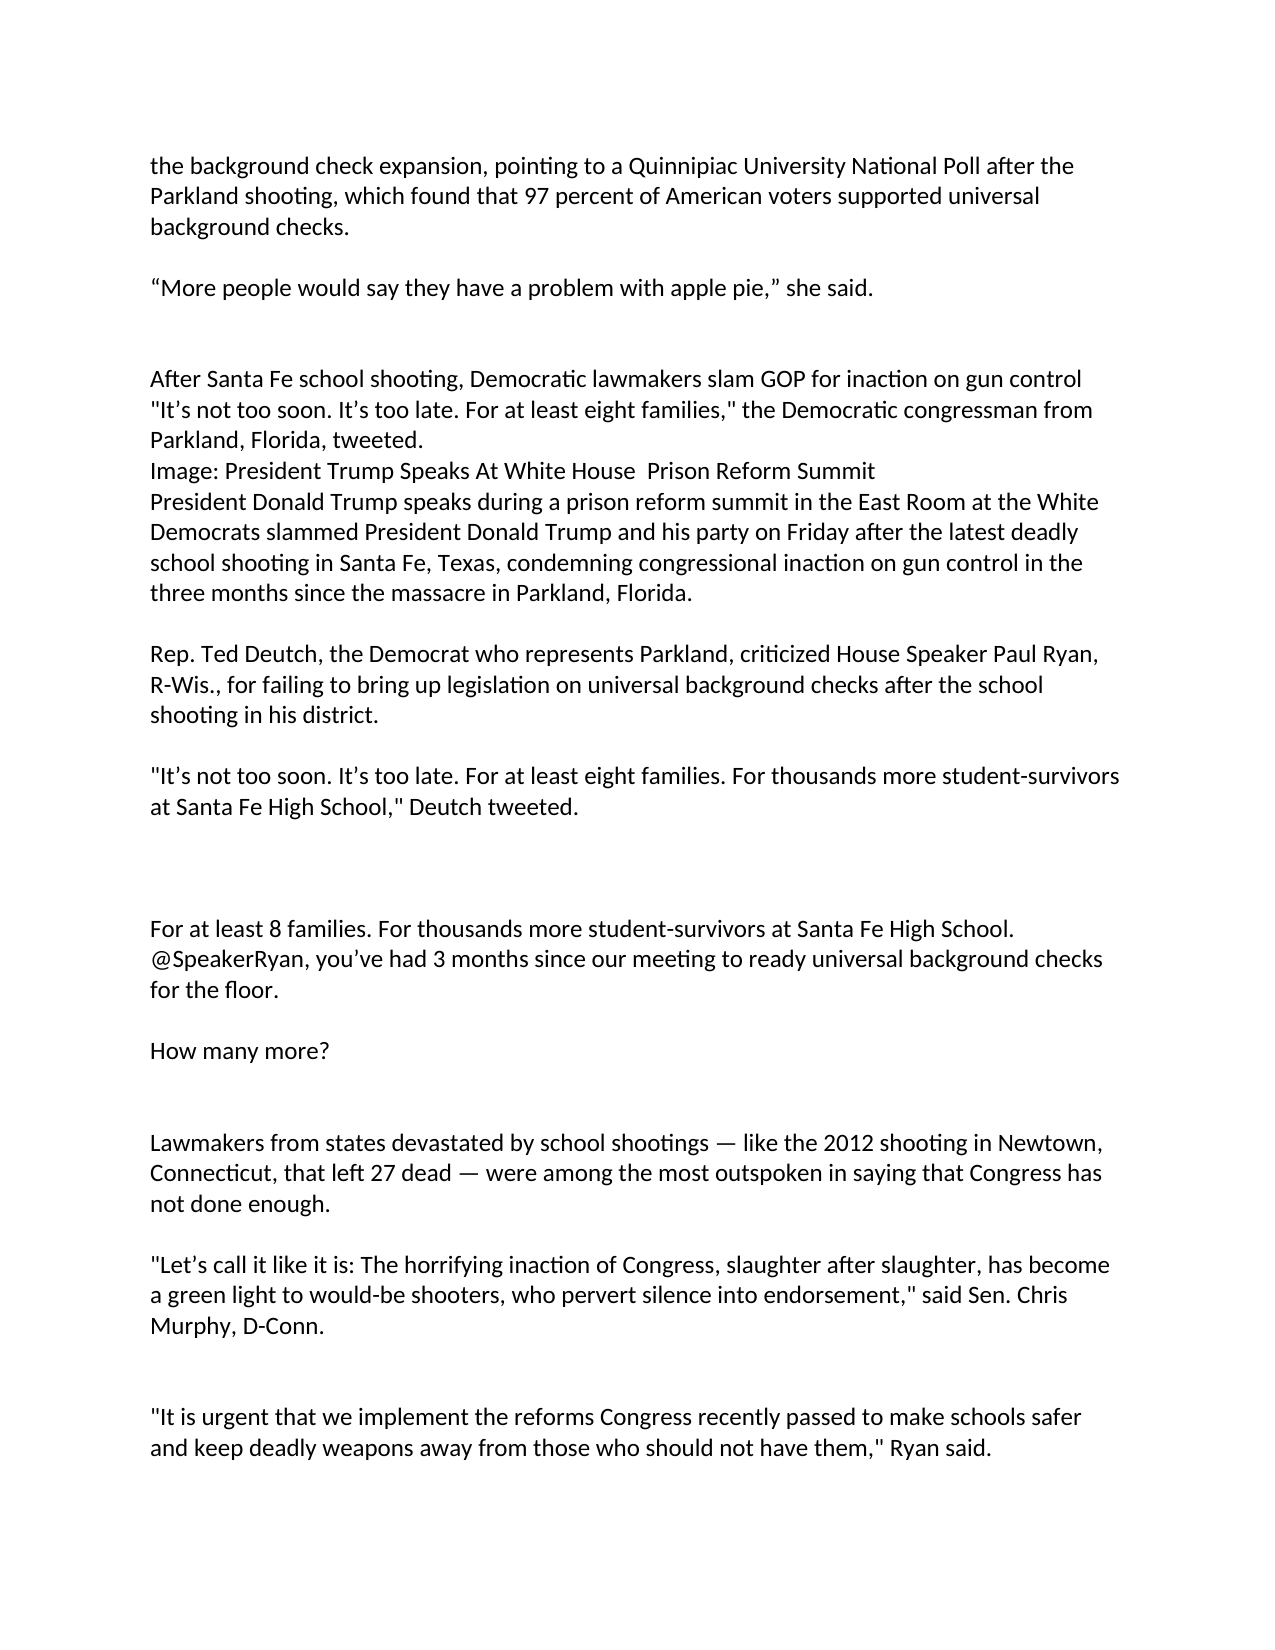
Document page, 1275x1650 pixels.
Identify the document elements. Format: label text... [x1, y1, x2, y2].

text "It’s not too soon. It’s too late. For at least eight families. For thousands more student-survivors at Santa Fe High School," Deutch tweeted. [150, 760, 1125, 821]
text How many more? [150, 1035, 1125, 1066]
text Rep. Ted Deutch, the Democrat who represents Parkland, criticized House Speaker Paul Ryan, R-Wis., for failing to bring up legislation on universal background checks after the school shooting in his district. [150, 638, 1125, 730]
text "It’s not too soon. It’s too late. For at least eight families," the Democratic congressman from Parkland, Florida, tweeted. [150, 394, 1125, 455]
text Image: President Trump Speaks At White House Prison Reform Summit [150, 455, 1125, 486]
text "It is urgent that we implement the reforms Congress recently passed to make schools safer and keep deadly weapons away from those who should not have them," Ryan said. [150, 1401, 1125, 1462]
text Lawmakers from states devastated by school shootings — like the 2012 shooting in Newtown, Connecticut, that left 27 dead — were among the most outspoken in saying that Congress has not done enough. [150, 1127, 1125, 1218]
text For at least 8 families. For thousands more student-survivors at Santa Fe High School. @SpeakerRyan, you’ve had 3 months since our meeting to ready universal background checks for the floor. [150, 913, 1125, 1004]
text Democrats slammed President Donald Trump and his party on Friday after the latest deadly school shooting in Santa Fe, Texas, condemning congressional inaction on gun control in the three months since the massacre in Parkland, Florida. [150, 516, 1125, 608]
text President Donald Trump speaks during a prison reform summit in the East Room at the White [150, 486, 1125, 516]
text "Let’s call it like it is: The horrifying inaction of Congress, slaughter after slaughter, has become a green light to would-be shooters, who pervert silence into endorsement," said Sen. Chris Murphy, D-Conn. [150, 1249, 1125, 1340]
text “More people would say they have a problem with apple pie,” she said. [150, 272, 1125, 303]
text After Santa Fe school shooting, Democratic lawmakers slam GOP for inaction on gun control [150, 364, 1125, 394]
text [150, 150, 1125, 242]
